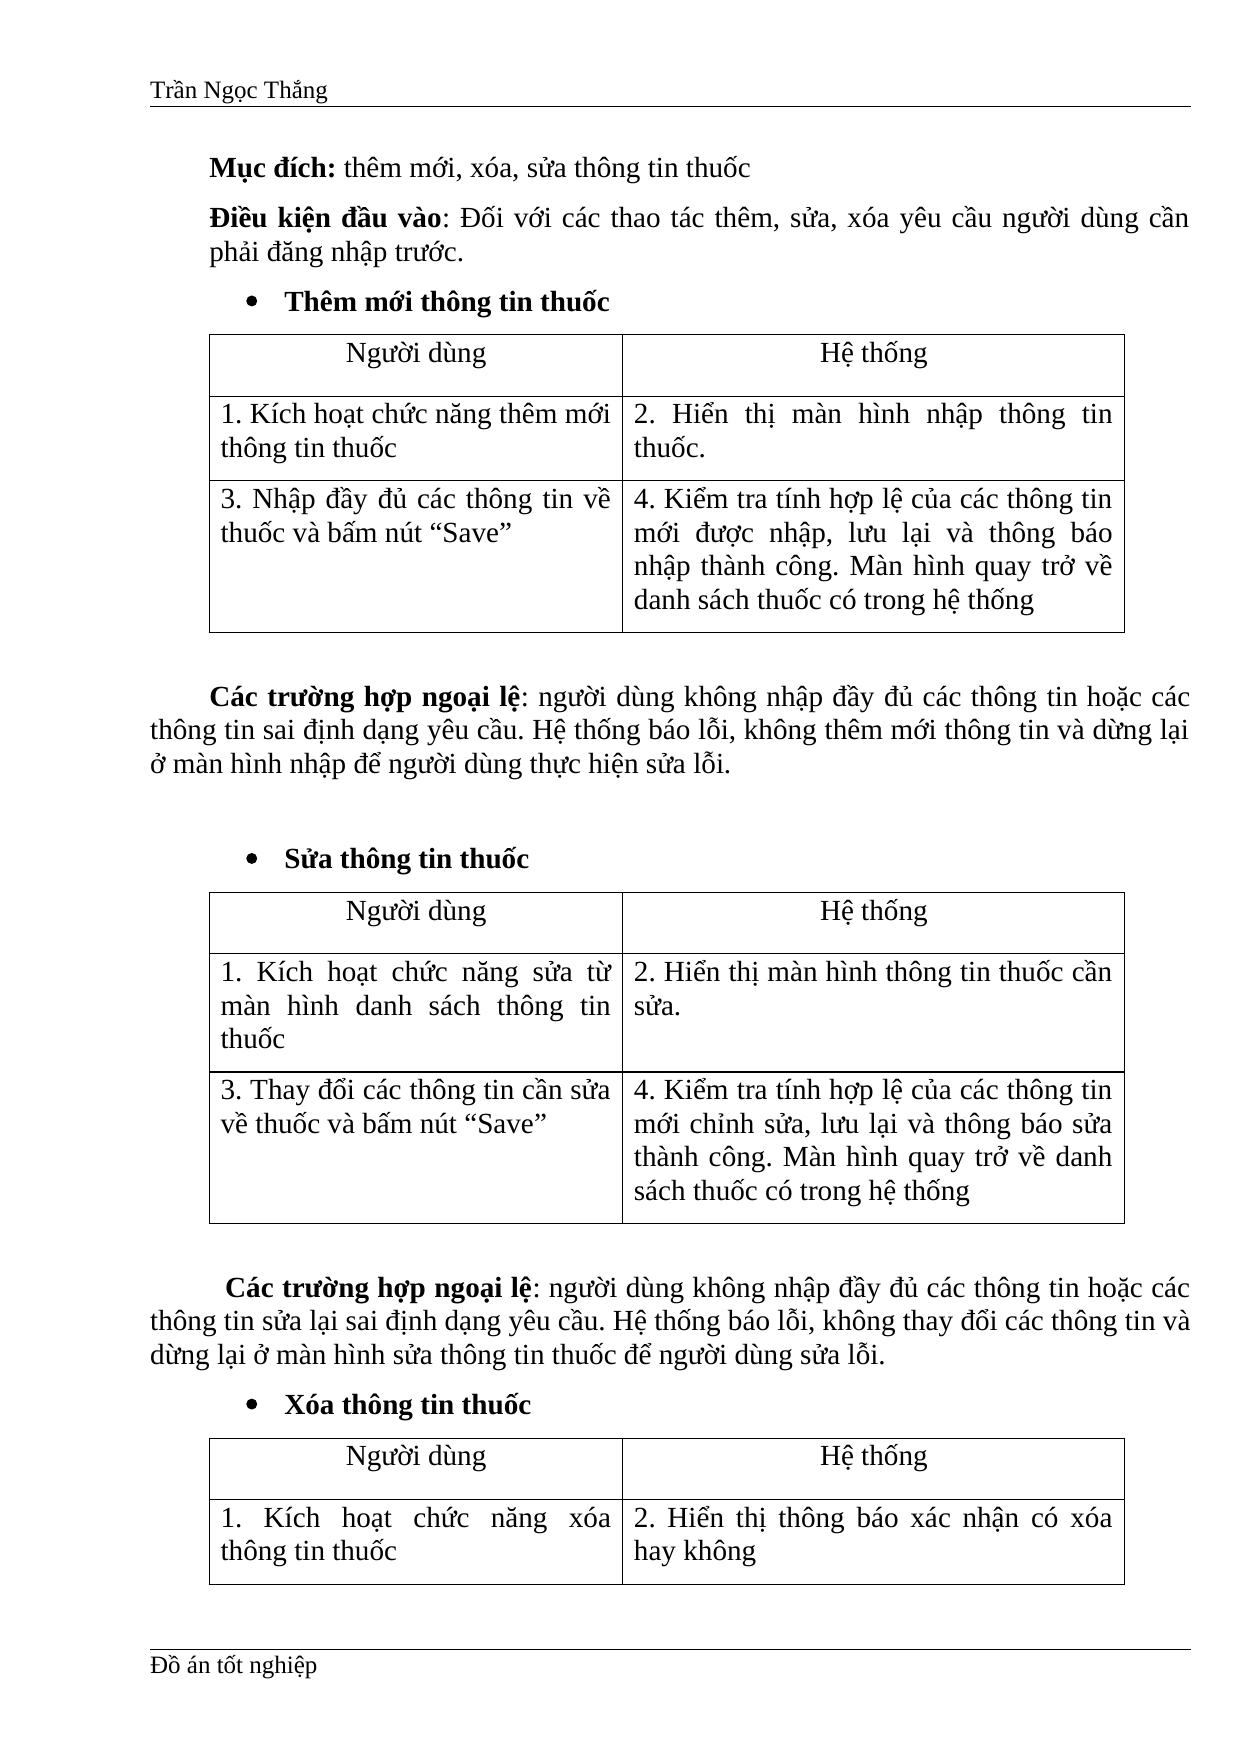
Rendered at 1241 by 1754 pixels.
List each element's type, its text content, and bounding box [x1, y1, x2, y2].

table_cell 3. Thay đổi các thông tin cần sửa về thuốc và bấm nút “Save” [210, 1073, 622, 1223]
text Các trường hợp ngoại lệ: người dùng không nhập đầy đủ các thông tin hoặc các thông tin sai định dạng yêu cầu. Hệ thống báo lỗi, không thêm mới thông tin và dừng lại ở màn hình nhập để người dùng thực hiện sửa lỗi. [150, 679, 1191, 779]
text Điều kiện đầu vào: Đối với các thao tác thêm, sửa, xóa yêu cầu người dùng cần phải đăng nhập trước. [209, 200, 1191, 267]
list Sửa thông tin thuốc [247, 841, 1191, 875]
list Xóa thông tin thuốc [247, 1387, 1191, 1421]
table_cell 2. Hiển thị thông báo xác nhận có xóa hay không [623, 1500, 1124, 1583]
table_cell 1. Kích hoạt chức năng thêm mới thông tin thuốc [210, 397, 622, 480]
list Thêm mới thông tin thuốc [247, 284, 1191, 318]
table_header Hệ thống [623, 893, 1124, 953]
table_cell 1. Kích hoạt chức năng sửa từ màn hình danh sách thông tin thuốc [210, 954, 622, 1071]
table_cell 3. Nhập đầy đủ các thông tin về thuốc và bấm nút “Save” [210, 481, 622, 632]
table_cell 2. Hiển thị màn hình thông tin thuốc cần sửa. [623, 954, 1124, 1071]
table_cell 4. Kiểm tra tính hợp lệ của các thông tin mới được nhập, lưu lại và thông báo nhập thành công. Màn hình quay trở về danh sách thuốc có trong hệ thống [623, 481, 1124, 632]
text Các trường hợp ngoại lệ: người dùng không nhập đầy đủ các thông tin hoặc các thông tin sửa lại sai định dạng yêu cầu. Hệ thống báo lỗi, không thay đổi các thông tin và dừng lại ở màn hình sửa thông tin thuốc để người dùng sửa lỗi. [150, 1270, 1191, 1370]
table_header Hệ thống [623, 1439, 1124, 1499]
table_header Hệ thống [623, 335, 1124, 396]
table_header Người dùng [210, 893, 622, 953]
text Mục đích: thêm mới, xóa, sửa thông tin thuốc [209, 150, 1191, 183]
table_header Người dùng [210, 1439, 622, 1499]
table_cell 4. Kiểm tra tính hợp lệ của các thông tin mới chỉnh sửa, lưu lại và thông báo sửa thành công. Màn hình quay trở về danh sách thuốc có trong hệ thống [623, 1073, 1124, 1223]
table_cell 2. Hiển thị màn hình nhập thông tin thuốc. [623, 397, 1124, 480]
table_header Người dùng [210, 335, 622, 396]
table_cell 1. Kích hoạt chức năng xóa thông tin thuốc [210, 1500, 622, 1583]
